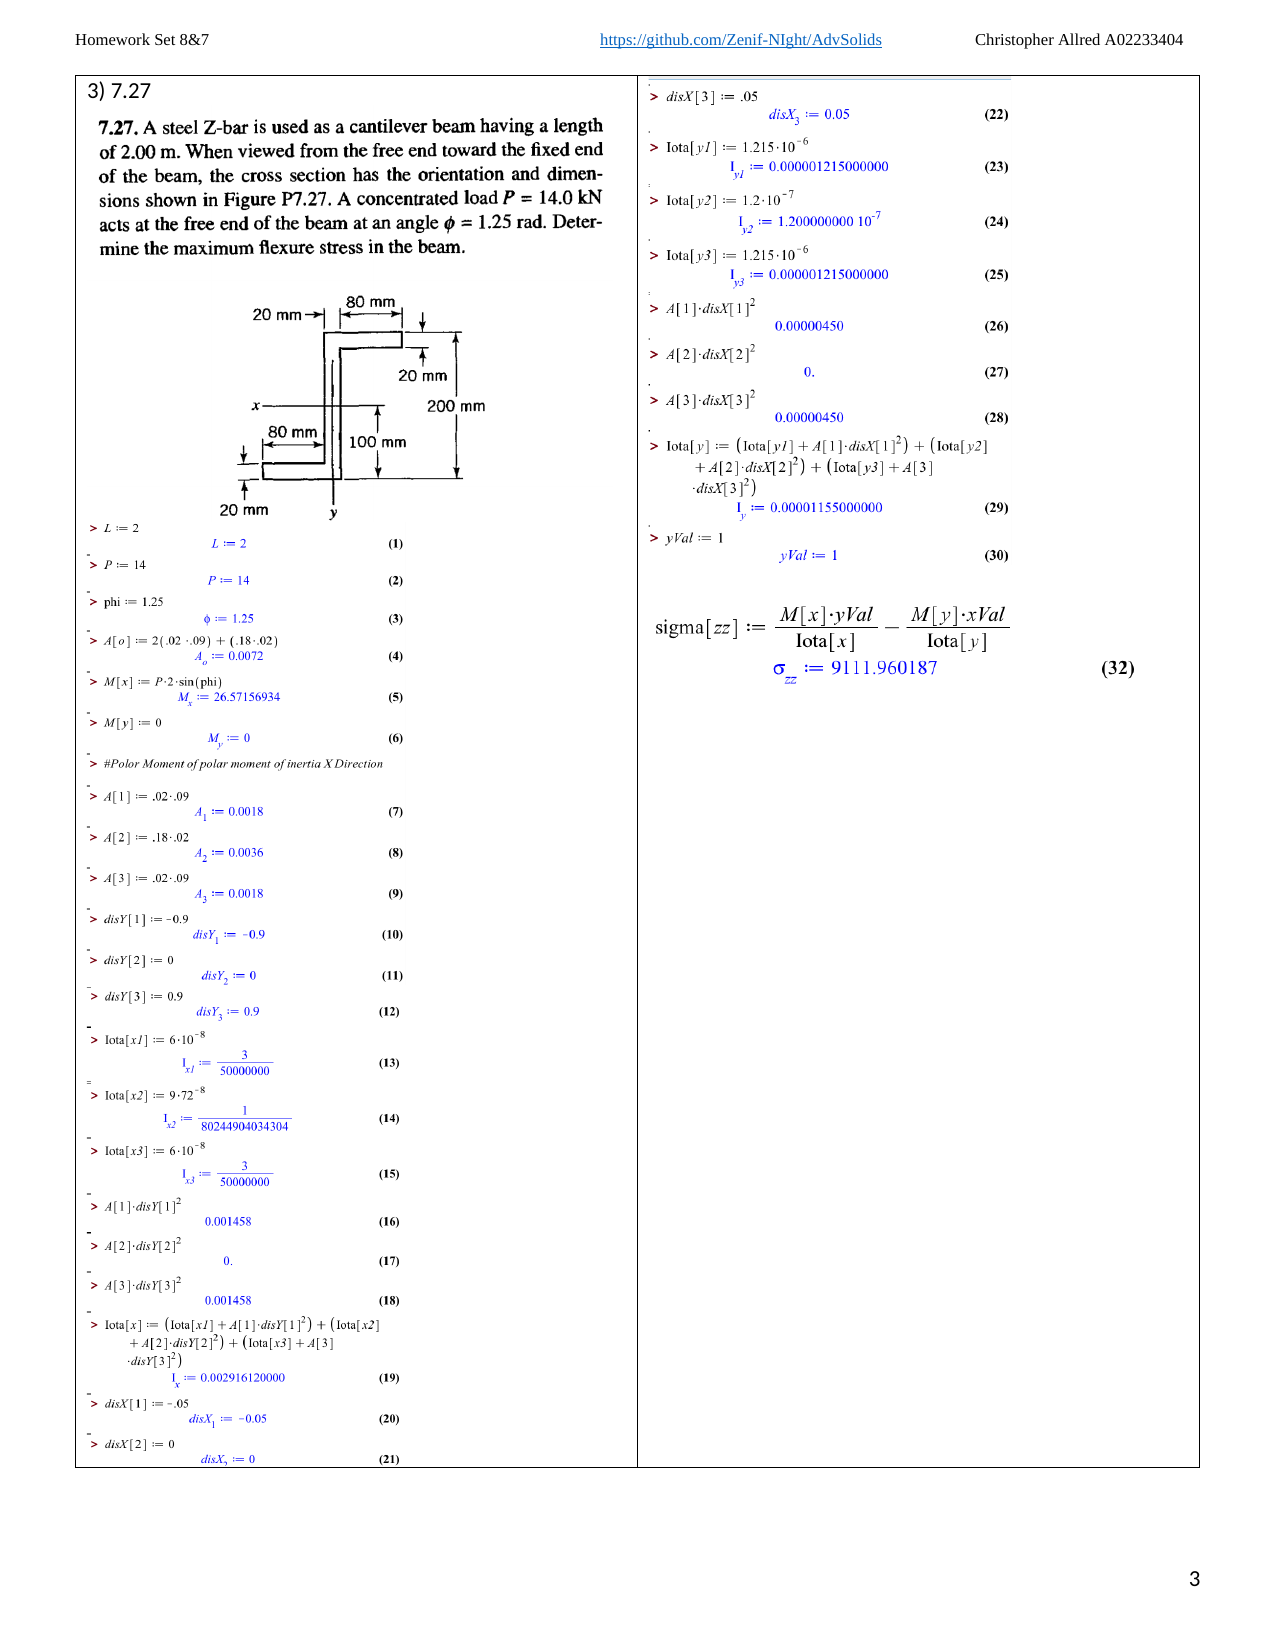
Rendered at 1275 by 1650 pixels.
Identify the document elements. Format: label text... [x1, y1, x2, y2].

picture [86, 105, 614, 985]
table_header 3) 7.27 [76, 76, 637, 1467]
picture [648, 595, 1137, 684]
picture [648, 76, 1012, 565]
table_header [638, 76, 1199, 1467]
picture [86, 986, 400, 1466]
